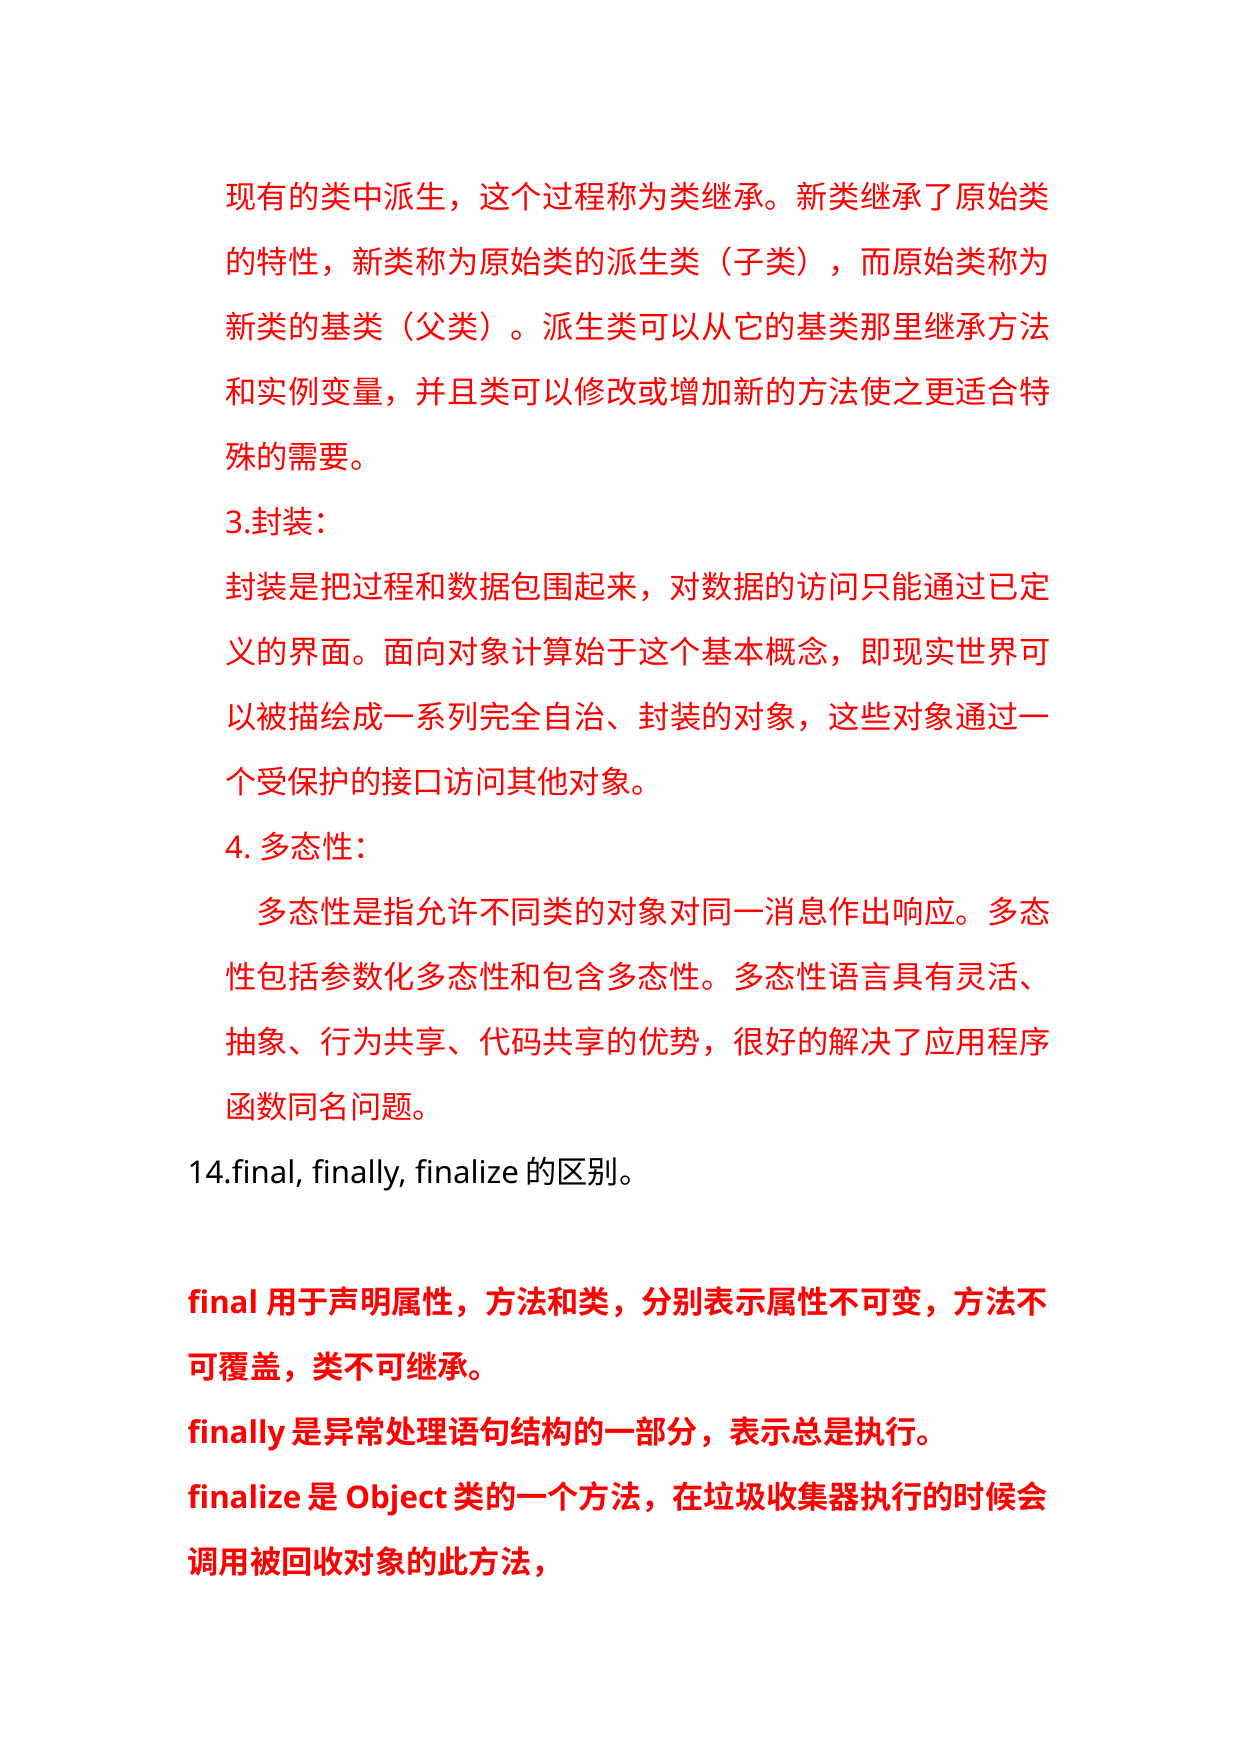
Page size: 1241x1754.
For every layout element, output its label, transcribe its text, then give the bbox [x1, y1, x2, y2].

text finalize是Object类的一个方法，在垃圾收集器执行的时候会调用被回收对象的此方法， [187, 1462, 1053, 1592]
text finally是异常处理语句结构的一部分，表示总是执行。 [187, 1397, 1053, 1462]
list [187, 162, 1053, 1137]
text 14.final, finally, finalize的区别。 [187, 1137, 1053, 1202]
text final 用于声明属性，方法和类，分别表示属性不可变，方法不可覆盖，类不可继承。 [187, 1202, 1053, 1397]
